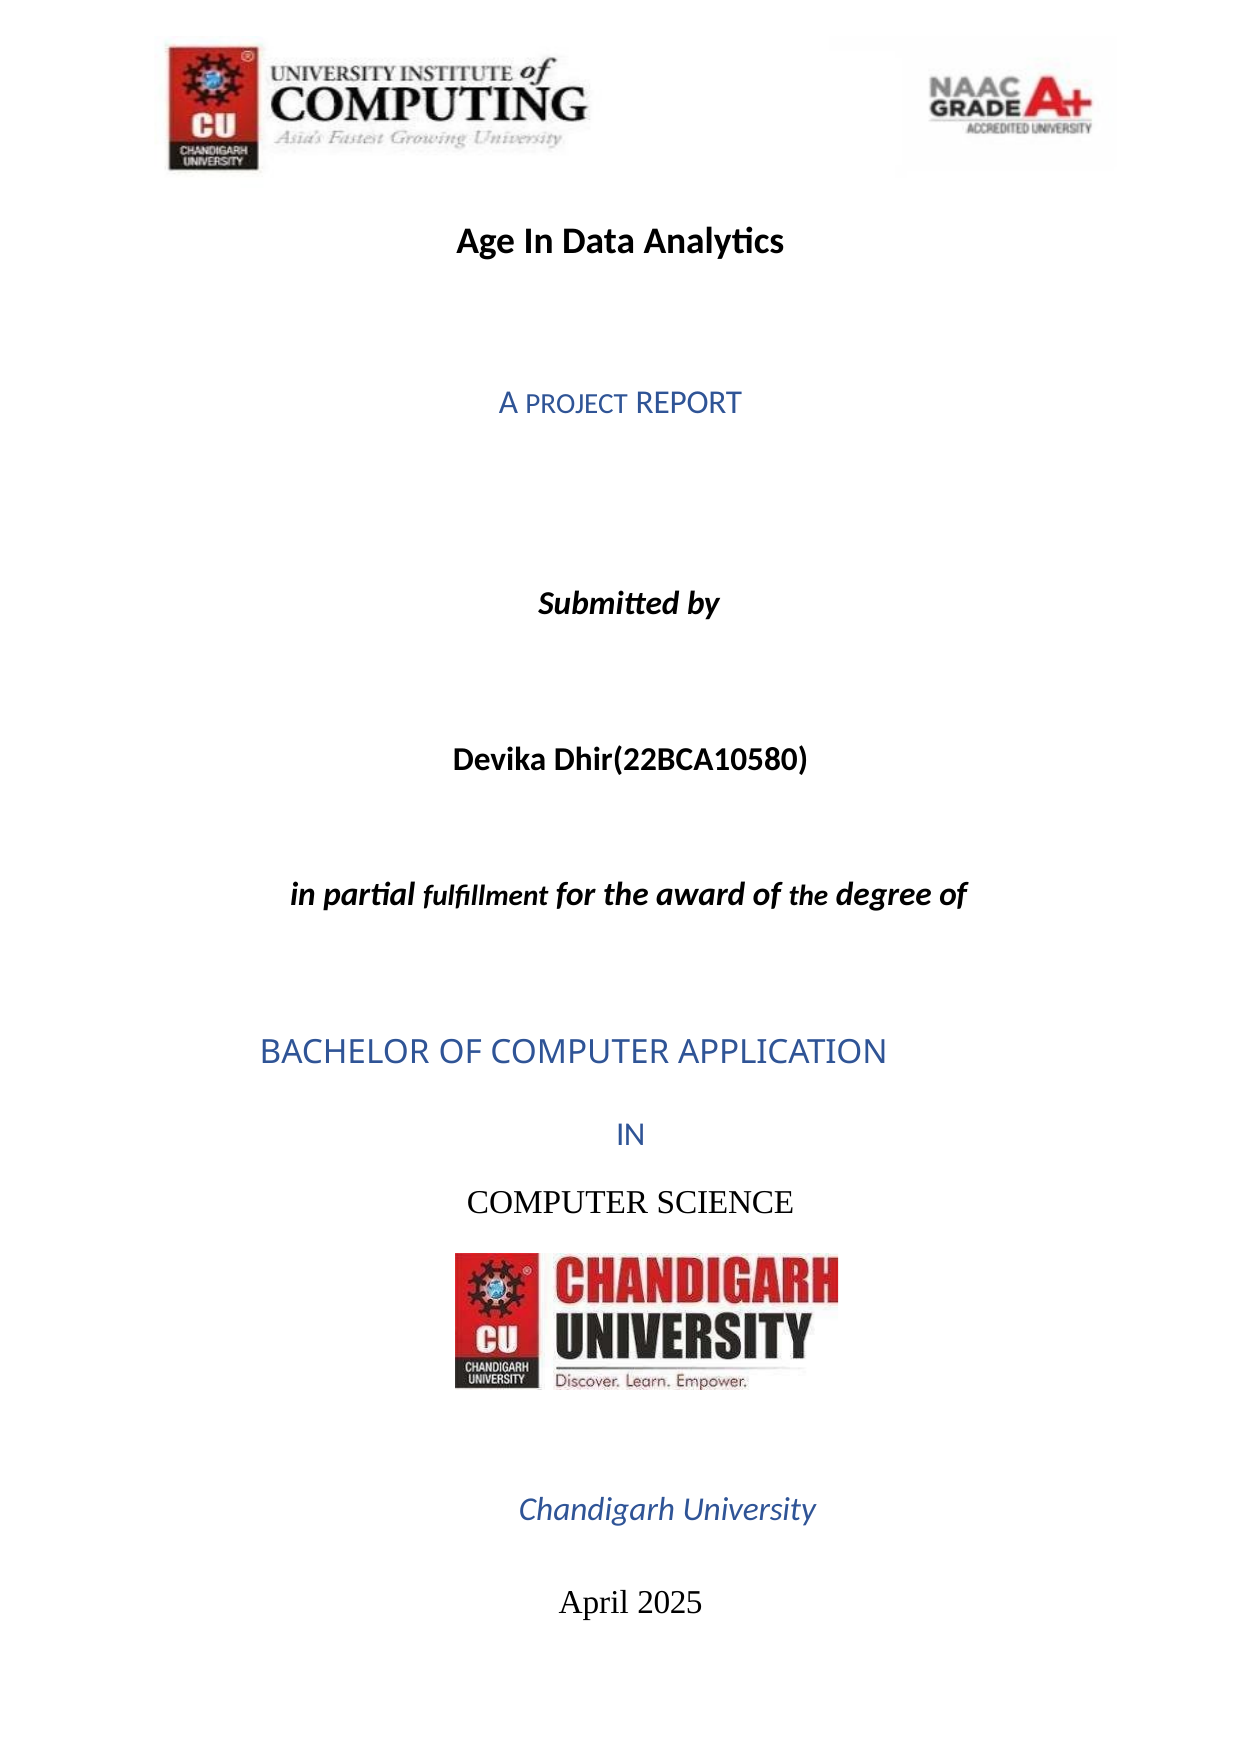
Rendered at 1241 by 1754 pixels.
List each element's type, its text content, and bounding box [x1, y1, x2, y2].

picture [455, 1253, 839, 1390]
text in partial fulfillment for the award of the degree of [261, 873, 999, 913]
text April 2025 [261, 1583, 1000, 1621]
subtitle Chandigarh University [230, 1488, 1107, 1529]
subtitle IN [261, 1113, 1000, 1154]
picture [154, 36, 1118, 188]
text Age In Data Analytics [148, 217, 1093, 262]
text Submitted by [261, 582, 1000, 623]
subtitle A PROJECT REPORT [261, 381, 980, 422]
text COMPUTER SCIENCE [261, 1182, 1000, 1221]
text Devika Dhir(22BCA10580) [261, 738, 1000, 778]
subtitle BACHELOR OF COMPUTER APPLICATION [148, 1028, 999, 1074]
